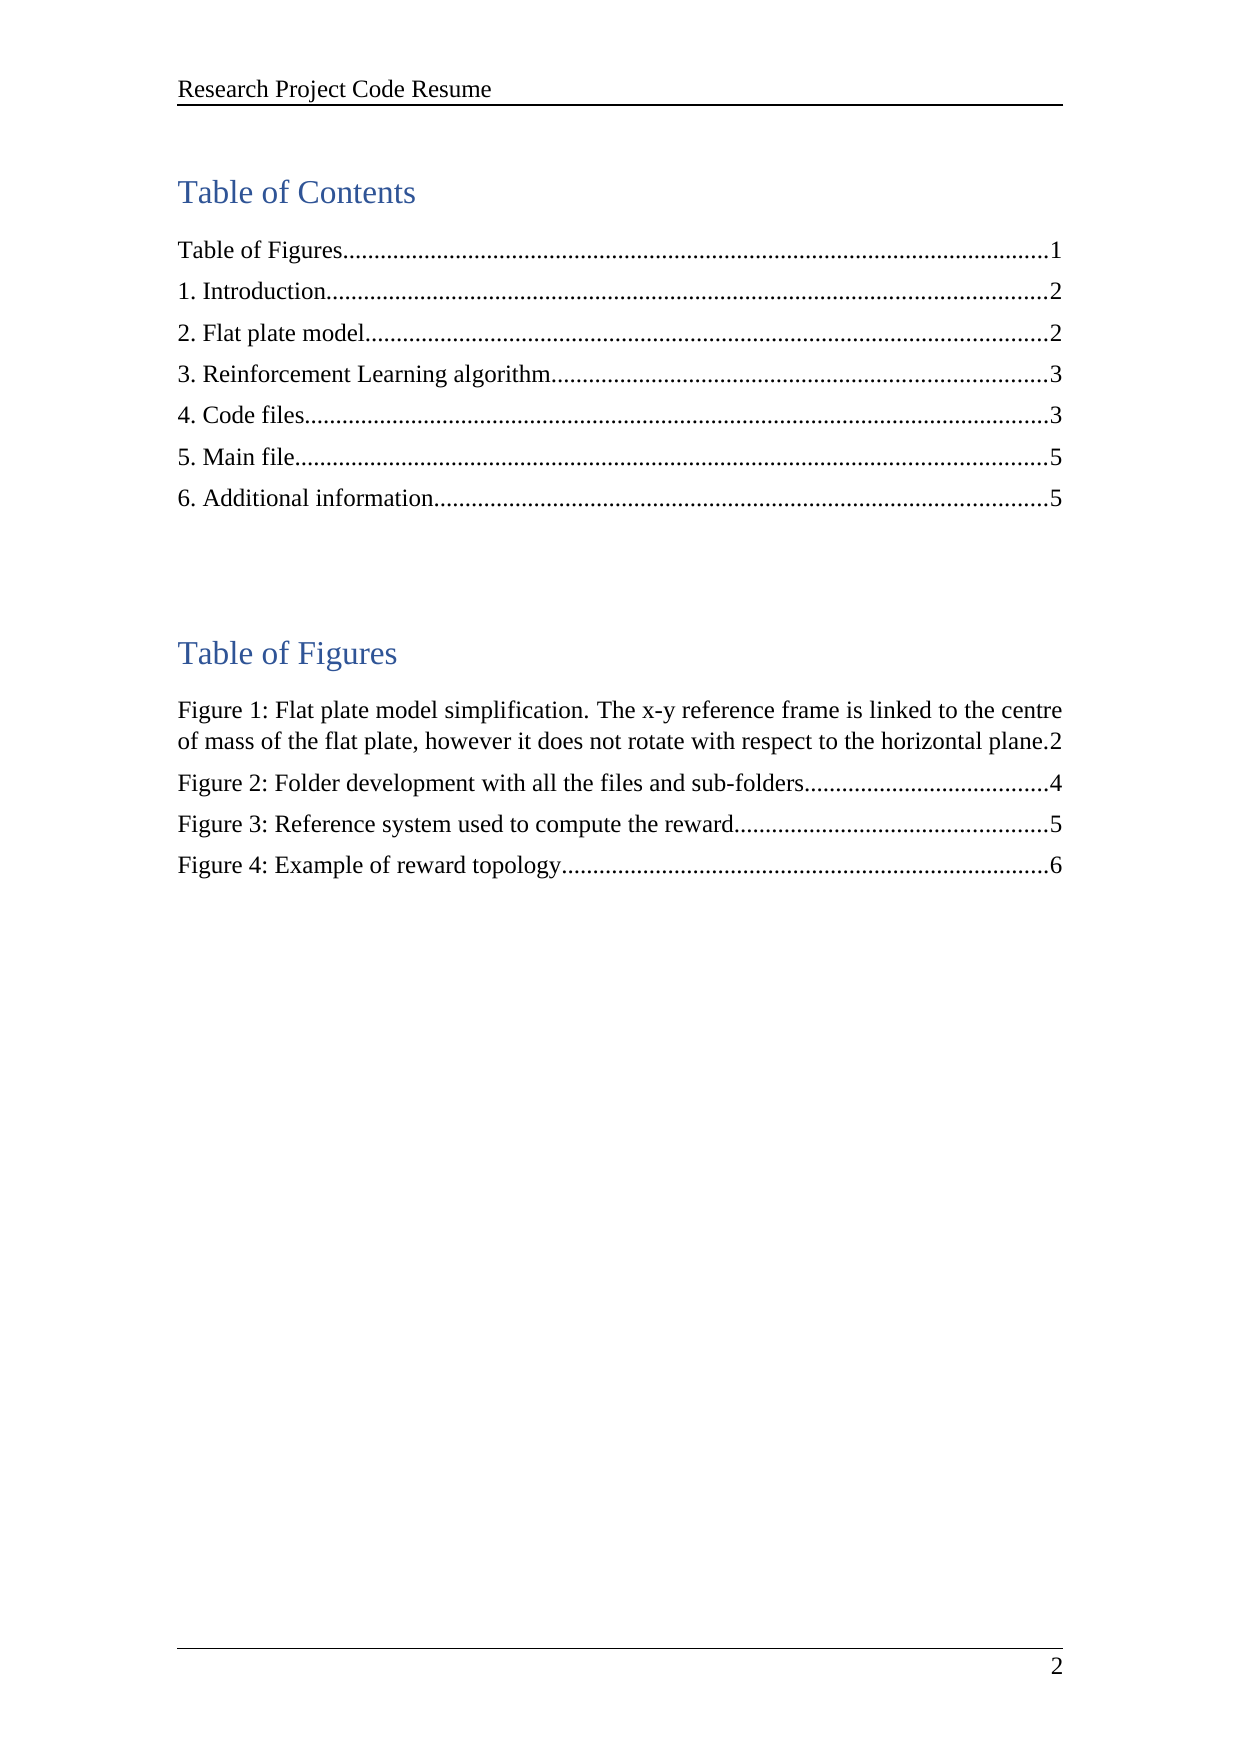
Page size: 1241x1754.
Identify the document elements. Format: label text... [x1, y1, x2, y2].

text Figure 3: Reference system used to compute the reward 5 [177, 809, 1063, 838]
text Figure 4: Example of reward topology 6 [177, 851, 1063, 879]
subtitle Table of Figures [177, 633, 1063, 671]
text Figure 2: Folder development with all the files and sub-folders 4 [177, 768, 1063, 796]
text Figure 1: Flat plate model simplification. The x-y reference frame is linked to the centre of mass of the flat plate, however it does not rotate with respect to the horizontal plane. 2 [177, 695, 1063, 755]
